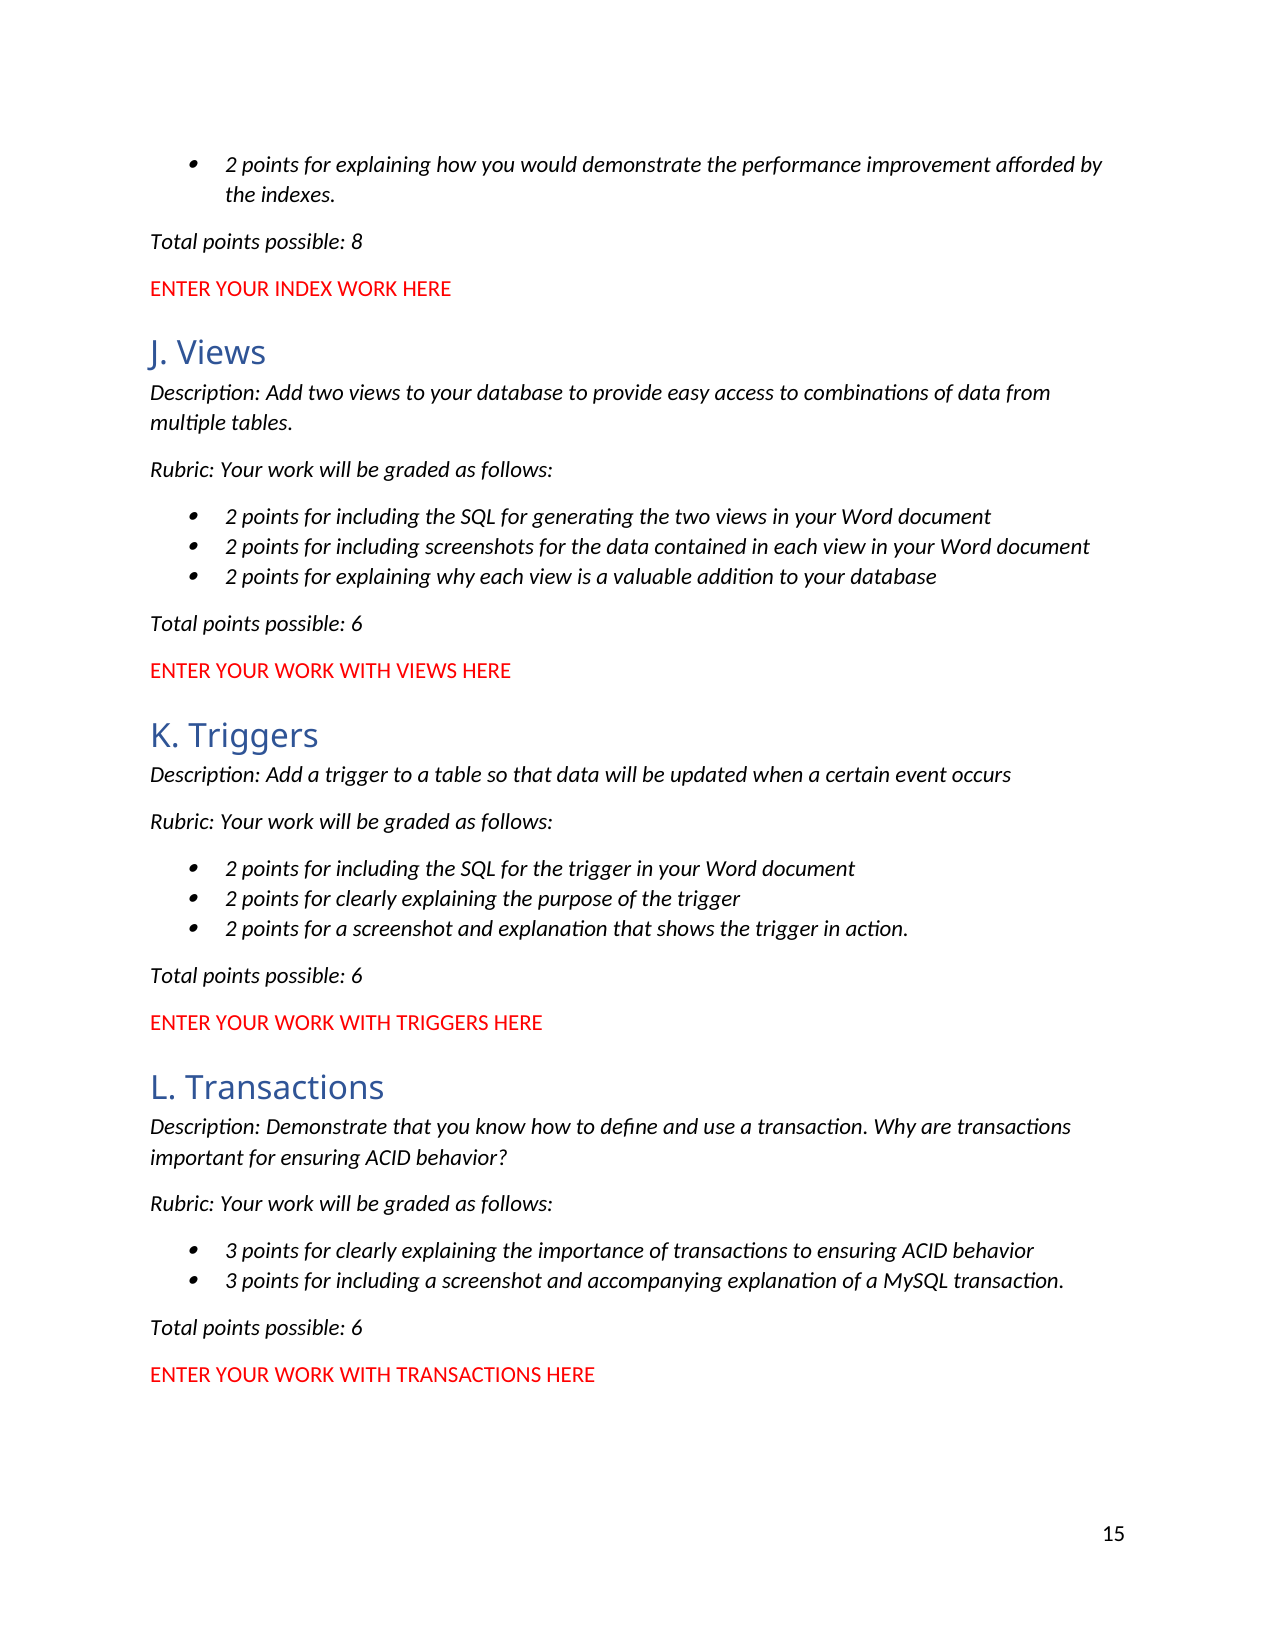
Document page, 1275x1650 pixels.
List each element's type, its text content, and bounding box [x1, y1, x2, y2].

subtitle L. Transactions [150, 1063, 1125, 1109]
text ENTER YOUR WORK WITH VIEWS HERE [150, 656, 1125, 684]
list 3 points for including a screenshot and accompanying explanation of a MySQL transaction. [187, 1267, 1125, 1295]
text Description: Add a trigger to a table so that data will be updated when a certain event occurs [150, 760, 1125, 788]
text Rubric: Your work will be graded as follows: [150, 1189, 1125, 1218]
list 2 points for explaining why each view is a valuable addition to your database [187, 562, 1125, 591]
text Total points possible: 6 [150, 961, 1125, 989]
list 2 points for including the SQL for generating the two views in your Word document [187, 502, 1125, 530]
subtitle K. Triggers [150, 711, 1125, 757]
list 3 points for clearly explaining the importance of transactions to ensuring ACID behavior [187, 1236, 1125, 1264]
list 2 points for explaining how you would demonstrate the performance improvement afforded by the indexes. [187, 150, 1125, 208]
list 2 points for clearly explaining the purpose of the trigger [187, 884, 1125, 912]
text ENTER YOUR WORK WITH TRANSACTIONS HERE [150, 1360, 1125, 1388]
text Total points possible: 6 [150, 1313, 1125, 1342]
text Total points possible: 6 [150, 609, 1125, 637]
list 2 points for including screenshots for the data contained in each view in your Word document [187, 532, 1125, 560]
text Rubric: Your work will be graded as follows: [150, 455, 1125, 483]
text Total points possible: 8 [150, 227, 1125, 255]
text ENTER YOUR WORK WITH TRIGGERS HERE [150, 1008, 1125, 1036]
list 2 points for including the SQL for the trigger in your Word document [187, 854, 1125, 882]
list 2 points for a screenshot and explanation that shows the trigger in action. [187, 914, 1125, 943]
text Description: Add two views to your database to provide easy access to combinations of data from multiple tables. [150, 378, 1125, 436]
text Description: Demonstrate that you know how to define and use a transaction. Why are transactions important for ensuring ACID behavior? [150, 1112, 1125, 1171]
subtitle J. Views [150, 329, 1125, 374]
text Rubric: Your work will be graded as follows: [150, 807, 1125, 835]
text ENTER YOUR INDEX WORK HERE [150, 274, 1125, 302]
